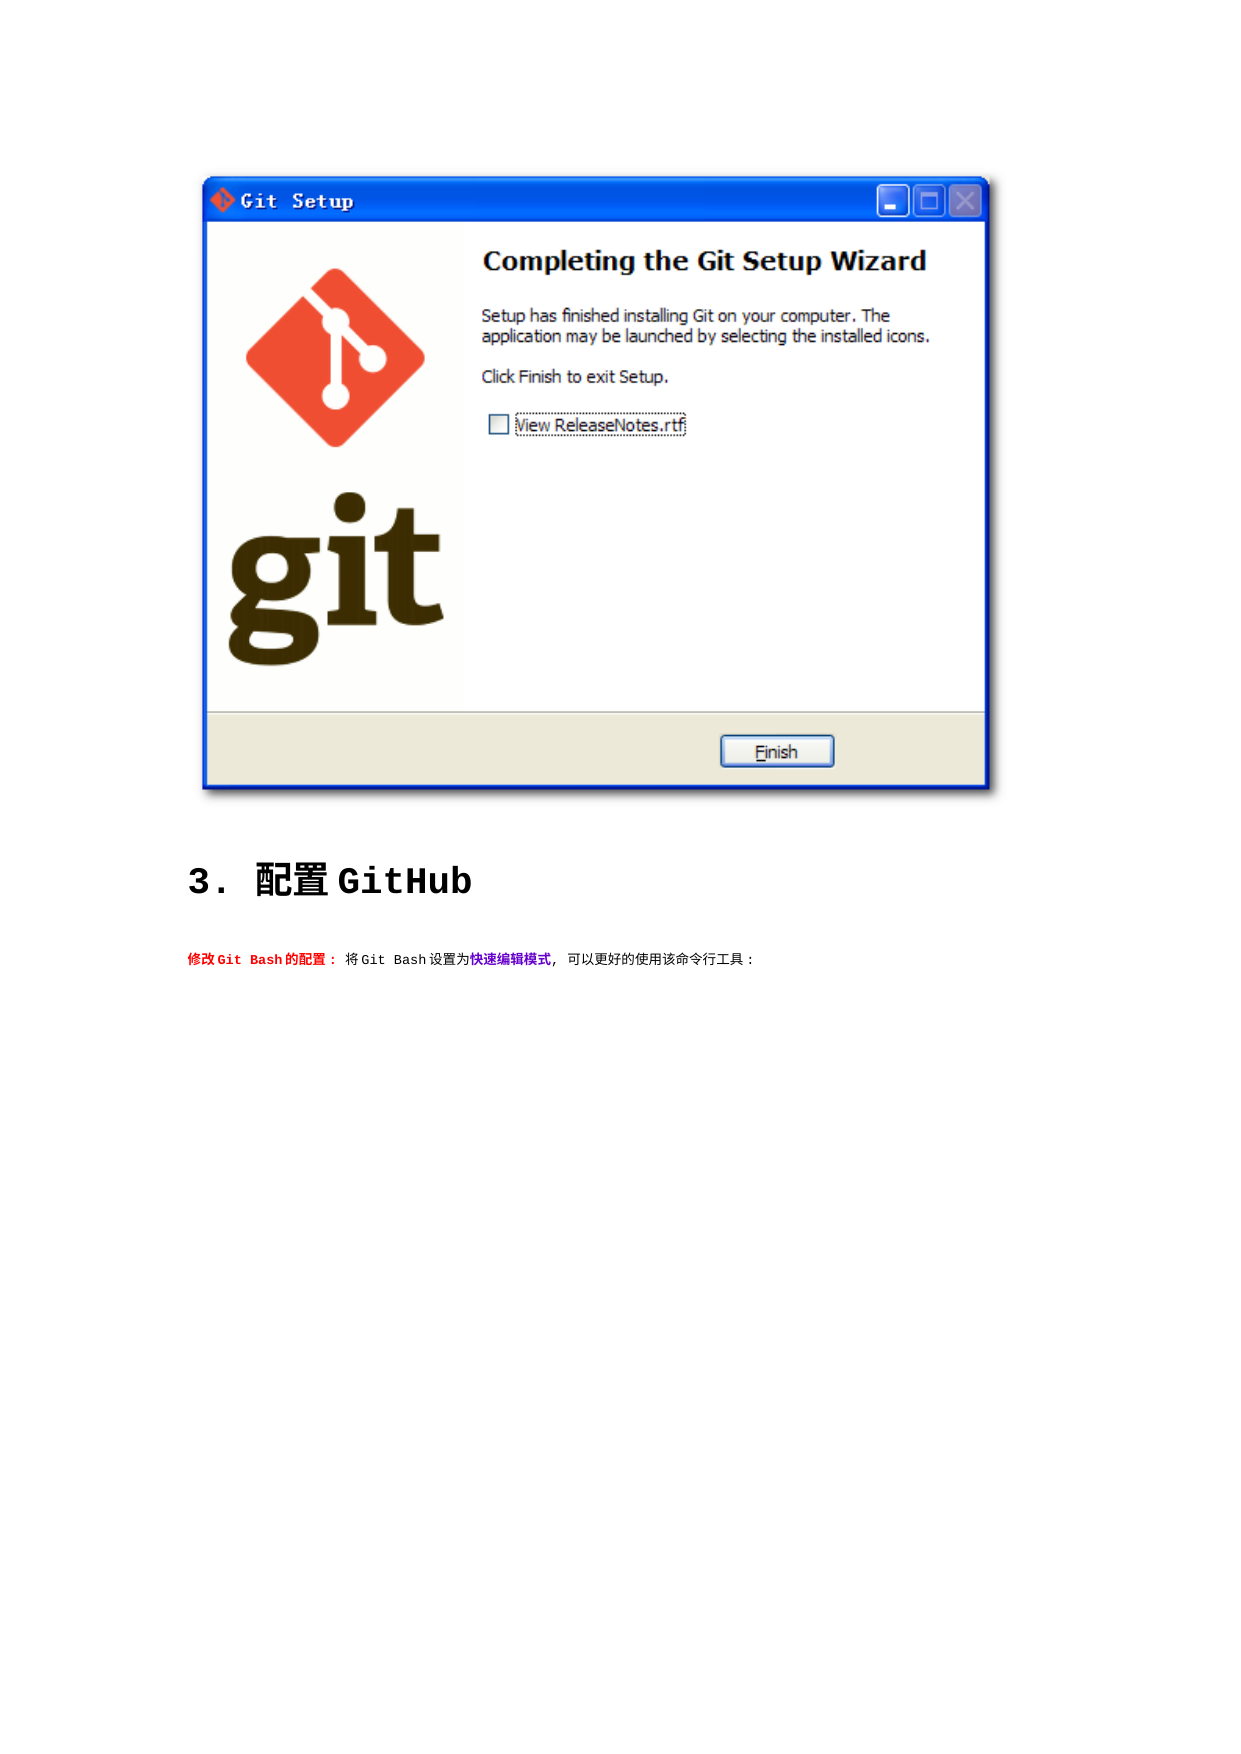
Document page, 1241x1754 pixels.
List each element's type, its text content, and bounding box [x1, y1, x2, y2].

text 3. 配置GitHub [187, 844, 1053, 909]
text 修改Git Bash的配置 : 将Git Bash设置为快速编辑模式, 可以更好的使用该命令行工具 : [187, 942, 1053, 974]
picture [187, 162, 1007, 807]
